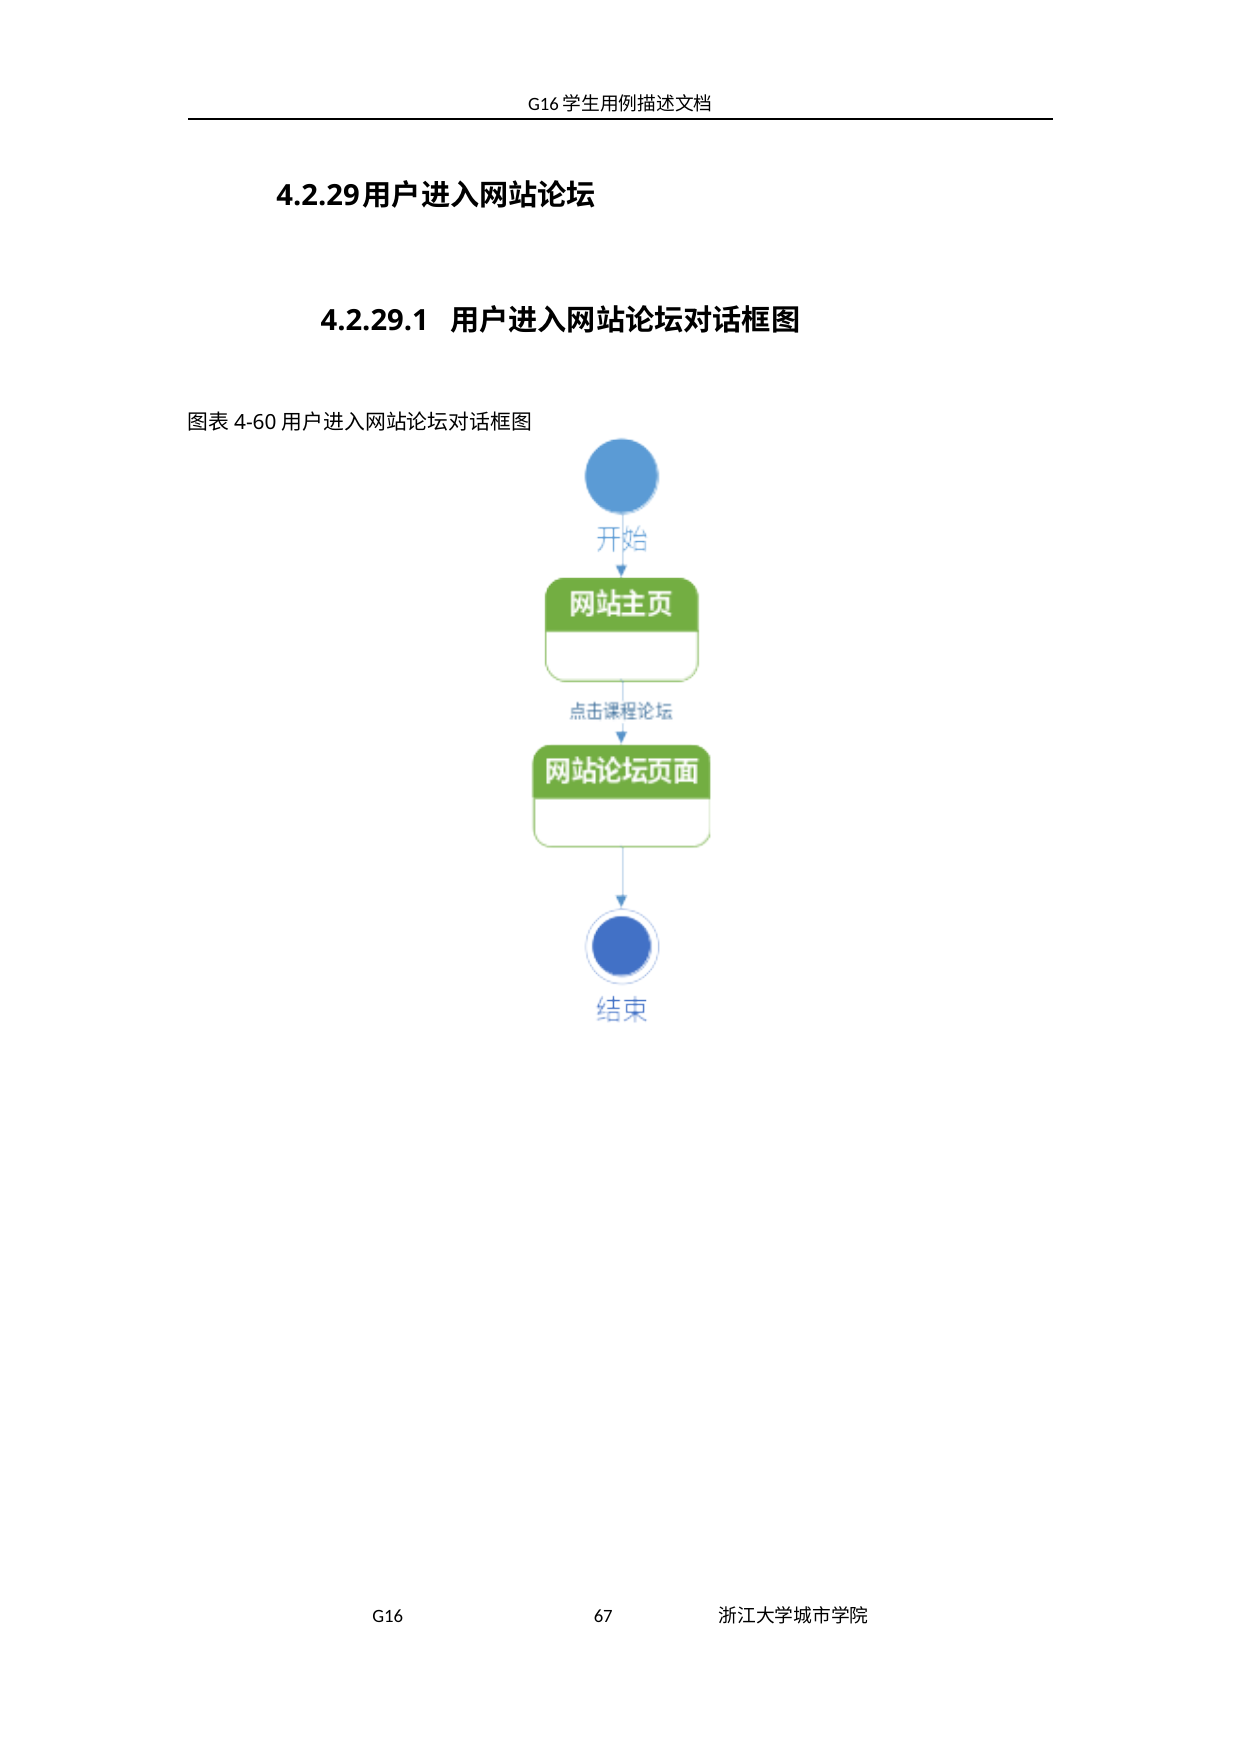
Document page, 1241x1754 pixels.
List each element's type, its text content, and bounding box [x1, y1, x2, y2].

subtitle 用户进入网站论坛对话框图 [320, 285, 1053, 350]
subtitle 用户进入网站论坛 [276, 160, 1053, 225]
